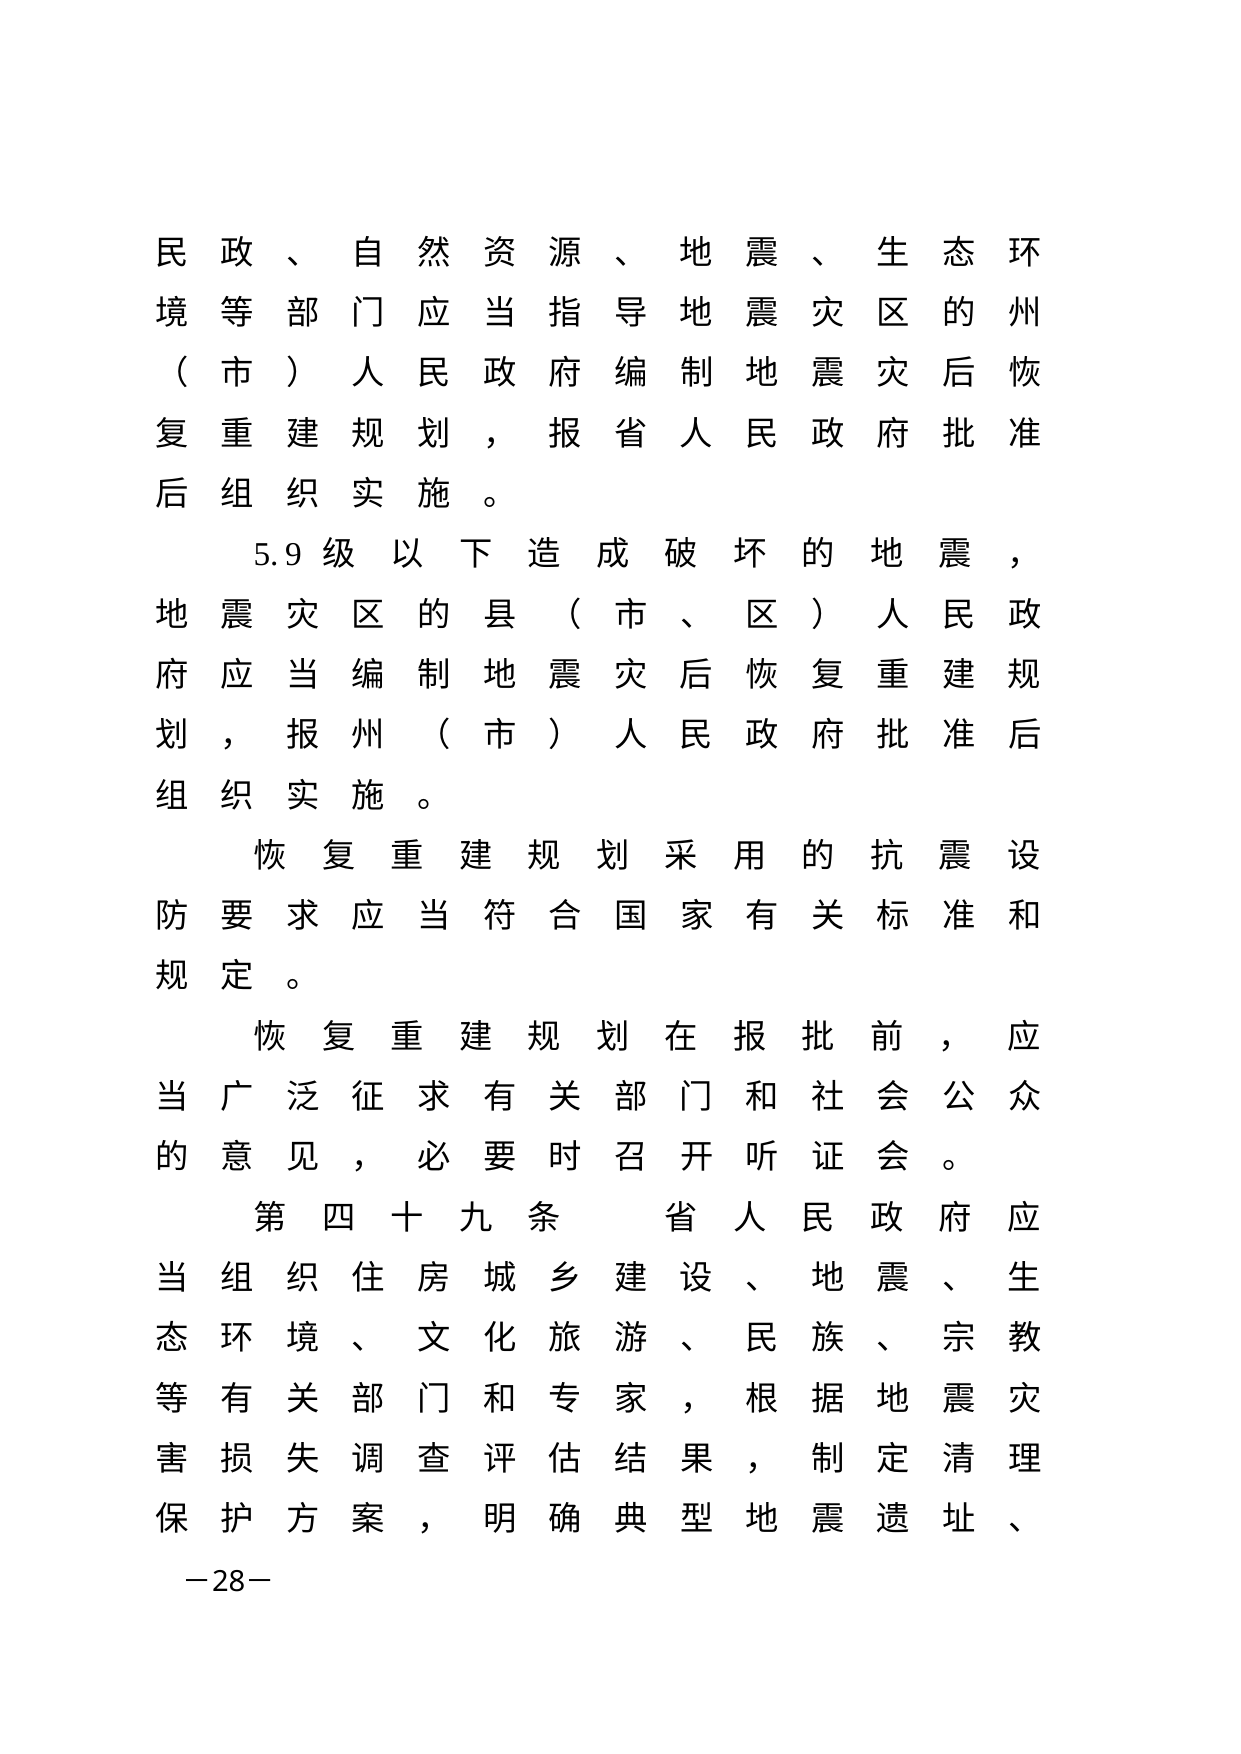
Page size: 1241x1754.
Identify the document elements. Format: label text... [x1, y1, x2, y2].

text 恢复重建规划采用的抗震设防要求应当符合国家有关标准和规定。 [155, 823, 1073, 1003]
text 恢复重建规划在报批前，应当广泛征求有关部门和社会公众的意见，必要时召开听证会。 [155, 1003, 1073, 1184]
text 5. 9级以下造成破坏的地震，地震灾区的县（市、区）人民政府应当编制地震灾后恢复重建规划，报州（市）人民政府批准后组织实施。 [155, 521, 1073, 823]
text 第四十九条 省人民政府应当组织住房城乡建设、地震、生态环境、文化旅游、民族、宗教等有关部门和专家，根据地震灾害损失调查评估结果，制定清理保护方案，明确典型地震遗址、遗迹和文物保护单位以及具有历史价值与民族、宗教特色的建筑物、构筑物的保护范围和措施，并将其纳入灾区的恢复重建规划。 [155, 1184, 1073, 1546]
text 6. 0—6.9级的地震，省人民政府住房城乡建设、发展改革、财政、民政、自然资源、地震、生态环境等部门应当指导地震灾区的州（市）人民政府编制地震灾后恢复重建规划，报省人民政府批准后组织实施。 [155, 219, 1073, 521]
